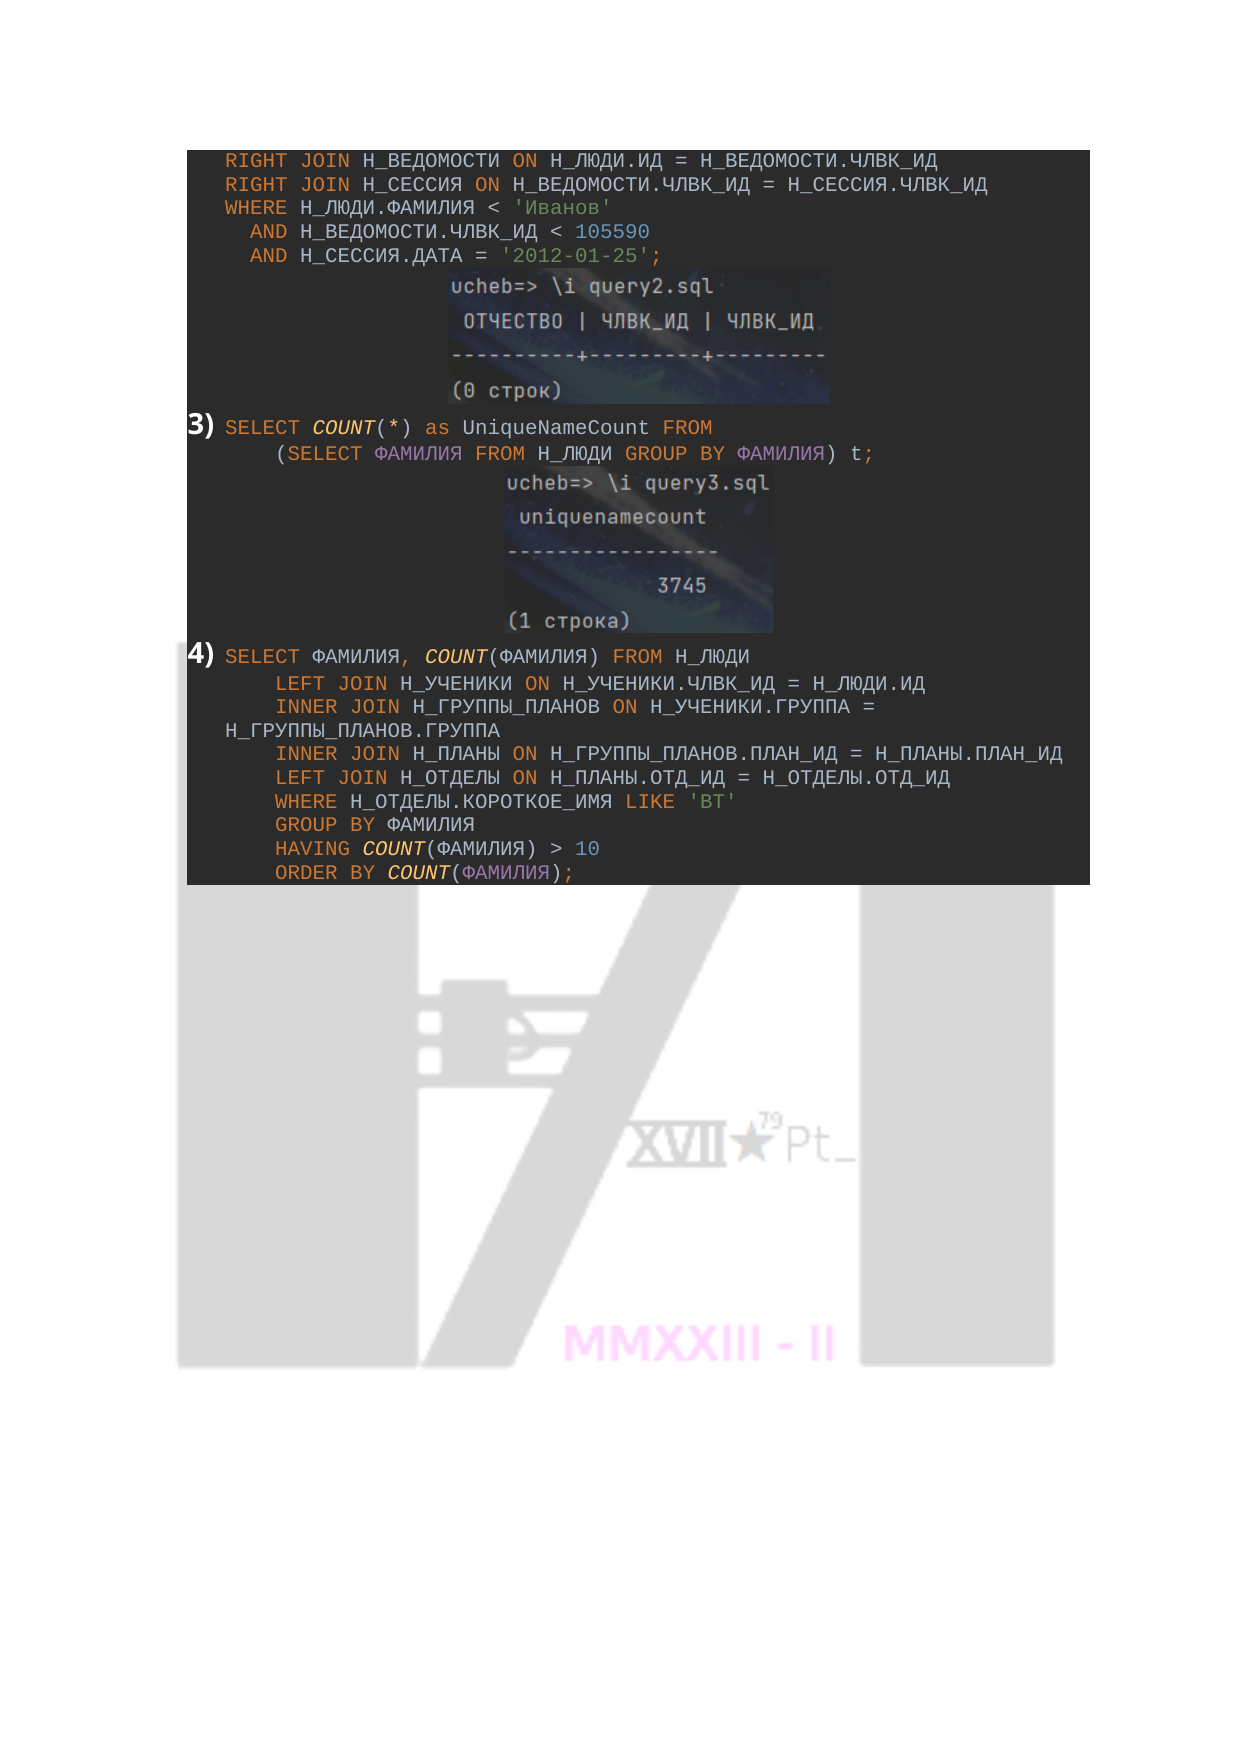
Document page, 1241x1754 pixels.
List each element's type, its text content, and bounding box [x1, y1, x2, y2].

list SELECT ФАМИЛИЯ, COUNT(ФАМИЛИЯ) FROM Н_ЛЮДИ LEFT JOIN Н_УЧЕНИКИ ON Н_УЧЕНИКИ.ЧЛВК_ИД = Н_ЛЮДИ.ИД INNER JOIN Н_ГРУППЫ_ПЛАНОВ ON Н_УЧЕНИКИ.ГРУППА = Н_ГРУППЫ_ПЛАНОВ.ГРУППА INNER JOIN Н_ПЛАНЫ ON Н_ГРУППЫ_ПЛАНОВ.ПЛАН_ИД = Н_ПЛАНЫ.ПЛАН_ИД LEFT JOIN Н_ОТДЕЛЫ ON Н_ПЛАНЫ.ОТД_ИД = Н_ОТДЕЛЫ.ОТД_ИД WHERE Н_ОТДЕЛЫ.КОРОТКОЕ_ИМЯ LIKE 'ВТ' GROUP BY ФАМИЛИЯ HAVING COUNT(ФАМИЛИЯ) > 10 ORDER BY COUNT(ФАМИЛИЯ); [187, 633, 1090, 885]
picture [504, 466, 774, 633]
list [187, 150, 1090, 268]
picture [447, 268, 831, 404]
list SELECT COUNT(*) as UniqueNameCount FROM (SELECT ФАМИЛИЯ FROM Н_ЛЮДИ GROUP BY ФАМИЛИЯ) t; [187, 403, 1090, 467]
